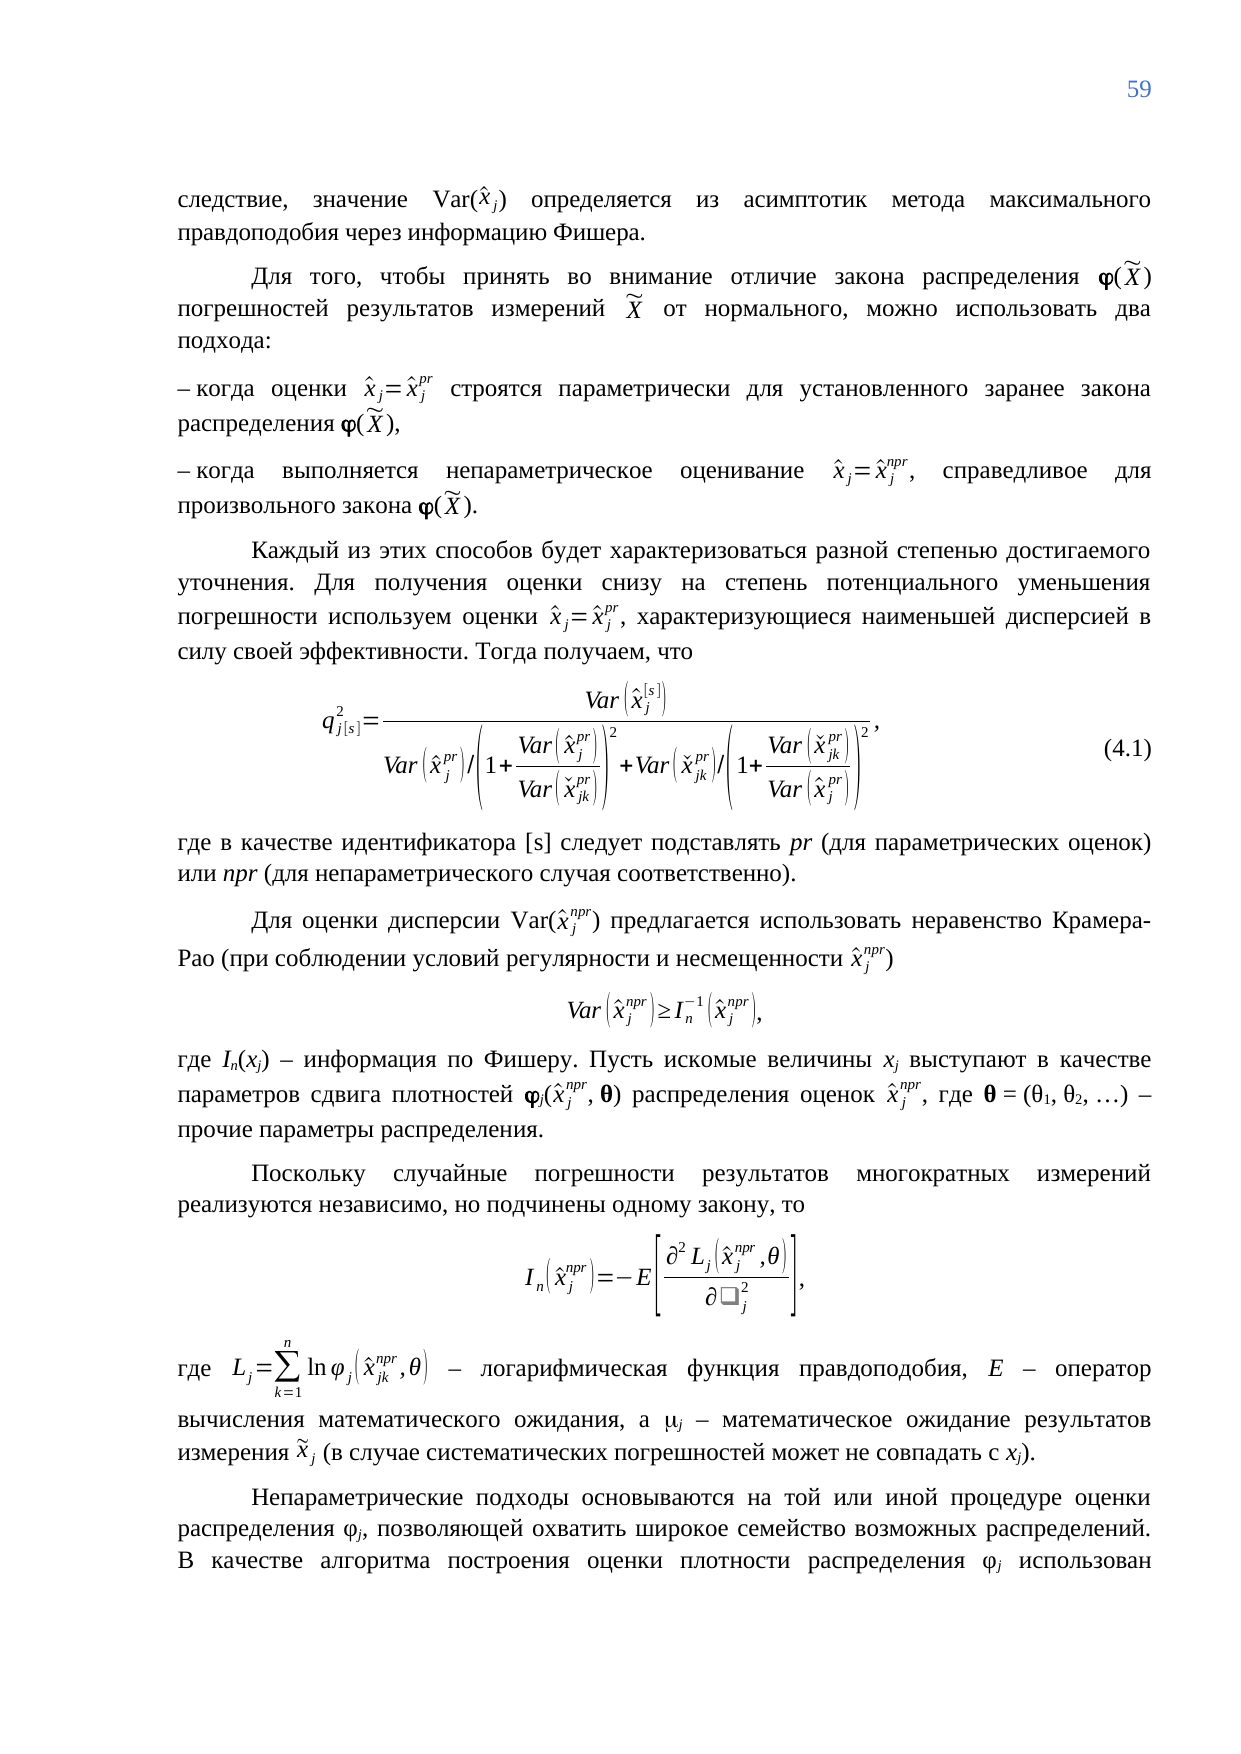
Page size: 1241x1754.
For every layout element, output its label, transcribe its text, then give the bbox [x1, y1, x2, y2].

text Каждый из этих способов будет характеризоваться разной степенью достигаемого уточнения. Для получения оценки снизу на степень потенциального уменьшения погрешности используем оценки , характеризующиеся наименьшей дисперсией в силу своей эффективности. Тогда получаем, что [177, 535, 1152, 665]
text где в качестве идентификатора [s] следует подставлять pr (для параметрических оценок) или npr (для непараметрического случая соответственно). [177, 827, 1152, 887]
text Для оценки дисперсии Var() предлагается использовать неравенство Крамера-Рао (при соблюдении условий регулярности и несмещенности ) [177, 903, 1152, 975]
text Поскольку случайные погрешности результатов многократных измерений реализуются независимо, но подчинены одному закону, то [177, 1158, 1152, 1218]
text , [177, 1233, 1152, 1318]
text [177, 182, 1152, 245]
text где In(xj) – информация по Фишеру. Пусть искомые величины xj выступают в качестве параметров сдвига плотностей j(, θ) распределения оценок , где θ = (θ1, θ2, …) – прочие параметры распределения. [177, 1044, 1152, 1142]
text – когда выполняется непараметрическое оценивание , справедливое для произвольного закона (). [177, 452, 1152, 520]
text , [177, 991, 1152, 1029]
text Для того, чтобы принять во внимание отличие закона распределения () погрешностей результатов измерений от нормального, можно использовать два подхода: [177, 261, 1152, 354]
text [177, 1482, 1152, 1574]
text где – логарифмическая функция правдоподобия, E – оператор вычисления математического ожидания, а j – математическое ожидание результатов измерения (в случае систематических погрешностей может не совпадать с xj). [177, 1334, 1152, 1467]
text – когда оценки строятся параметрически для установленного заранее закона распределения (), [177, 370, 1152, 437]
text (4.1) [177, 680, 1152, 812]
